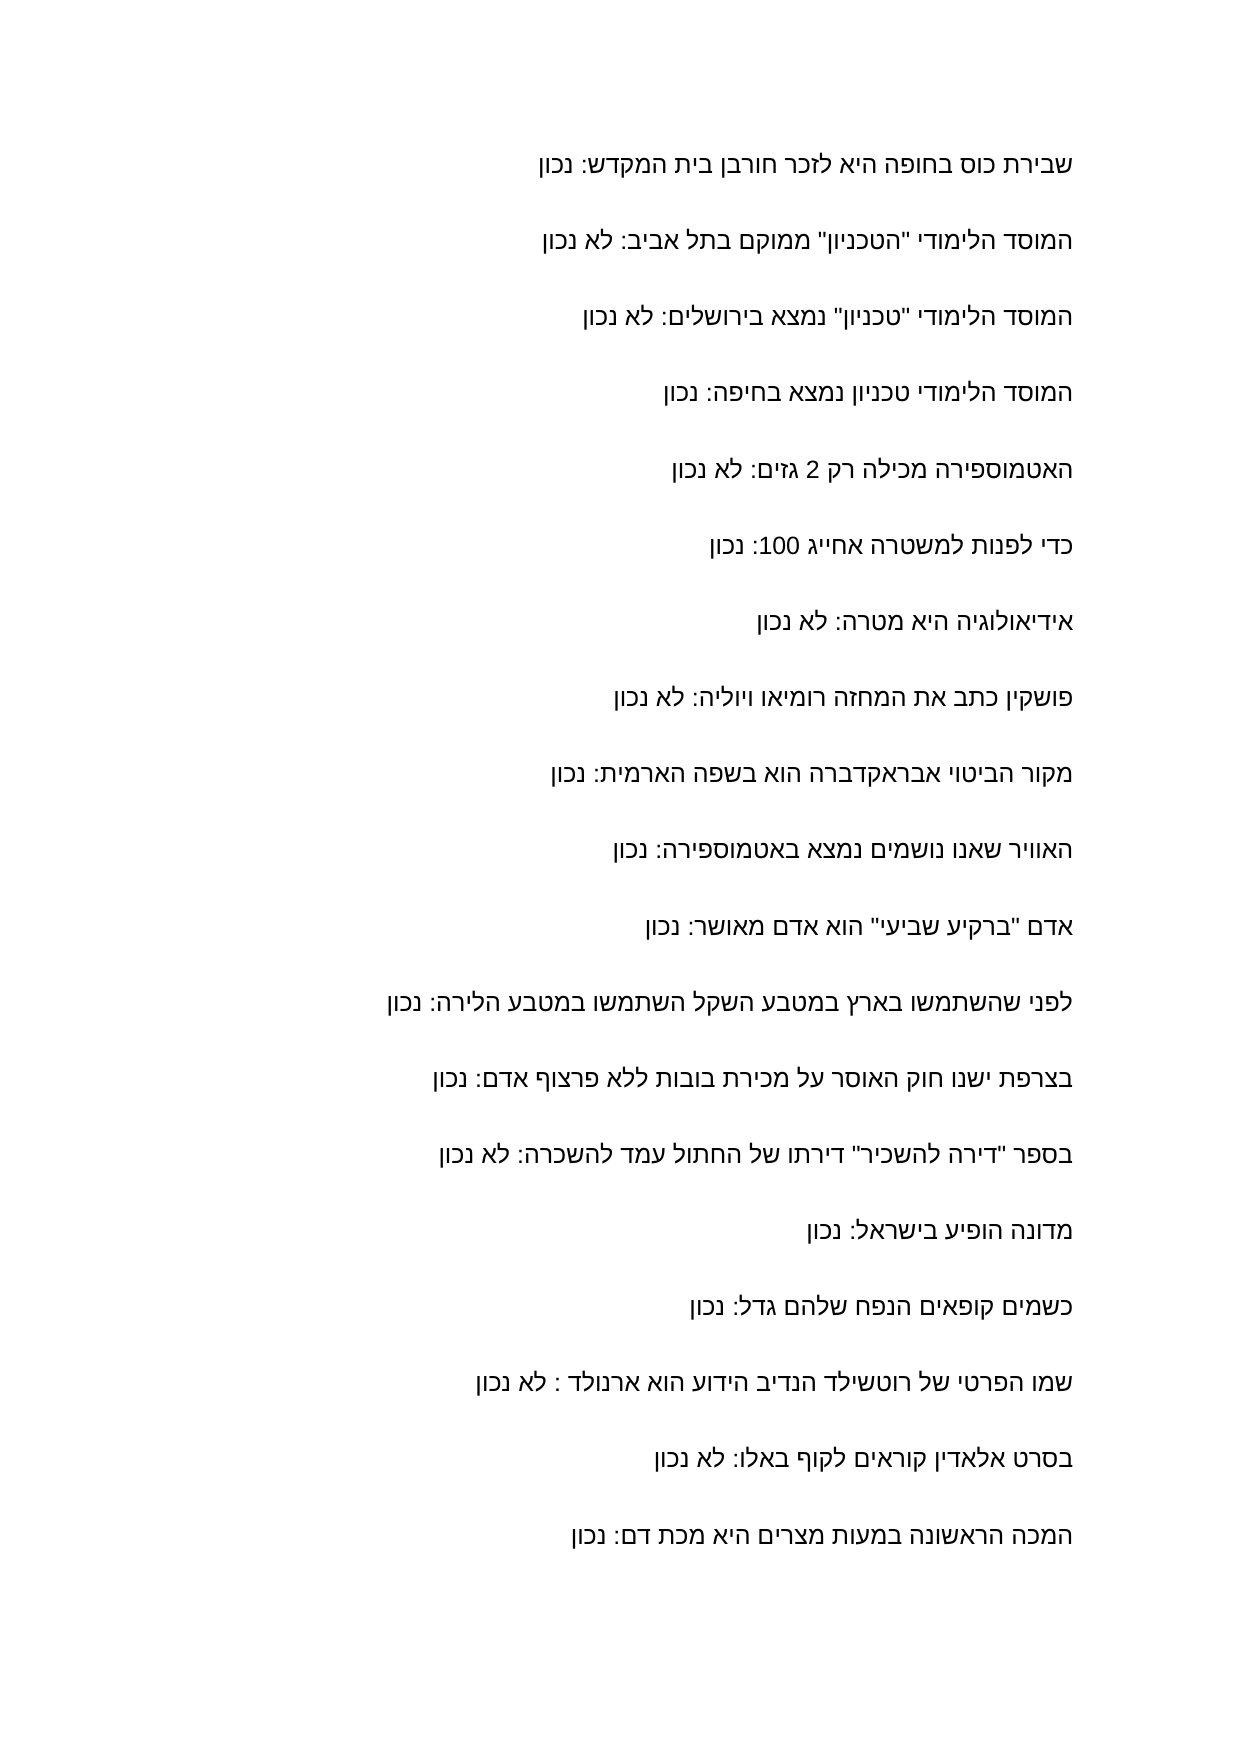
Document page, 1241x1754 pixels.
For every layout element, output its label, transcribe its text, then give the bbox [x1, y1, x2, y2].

text מקור הביטוי אבראקדברה הוא בשפה הארמית: נכון [167, 759, 1073, 788]
text בסרט אלאדין קוראים לקוף באלו: לא נכון [167, 1444, 1073, 1473]
text אדם "ברקיע שביעי" הוא אדם מאושר: נכון [167, 911, 1073, 940]
text לפני שהשתמשו בארץ במטבע השקל השתמשו במטבע הלירה: נכון [167, 988, 1073, 1016]
text שמו הפרטי של רוטשילד הנדיב הידוע הוא ארנולד : לא נכון [167, 1368, 1073, 1397]
text כשמים קופאים הנפח שלהם גדל: נכון [167, 1292, 1073, 1321]
text בספר "דירה להשכיר" דירתו של החתול עמד להשכרה: לא נכון [167, 1140, 1073, 1169]
text בצרפת ישנו חוק האוסר על מכירת בובות ללא פרצוף אדם: נכון [167, 1064, 1073, 1092]
text המוסד הלימודי "טכניון" נמצא בירושלים: לא נכון [167, 302, 1073, 331]
text שבירת כוס בחופה היא לזכר חורבן בית המקדש: נכון [167, 150, 1073, 179]
text האוויר שאנו נושמים נמצא באטמוספירה: נכון [167, 835, 1073, 864]
text המכה הראשונה במעות מצרים היא מכת דם: נכון [167, 1521, 1073, 1549]
text כדי לפנות למשטרה אחייג 100: נכון [167, 531, 1073, 559]
text פושקין כתב את המחזה רומיאו ויוליה: לא נכון [167, 683, 1073, 712]
text האטמוספירה מכילה רק 2 גזים: לא נכון [167, 454, 1073, 483]
text אידיאולוגיה היא מטרה: לא נכון [167, 607, 1073, 636]
text המוסד הלימודי טכניון נמצא בחיפה: נכון [167, 378, 1073, 407]
text מדונה הופיע בישראל: נכון [167, 1216, 1073, 1245]
text המוסד הלימודי "הטכניון" ממוקם בתל אביב: לא נכון [167, 226, 1073, 255]
